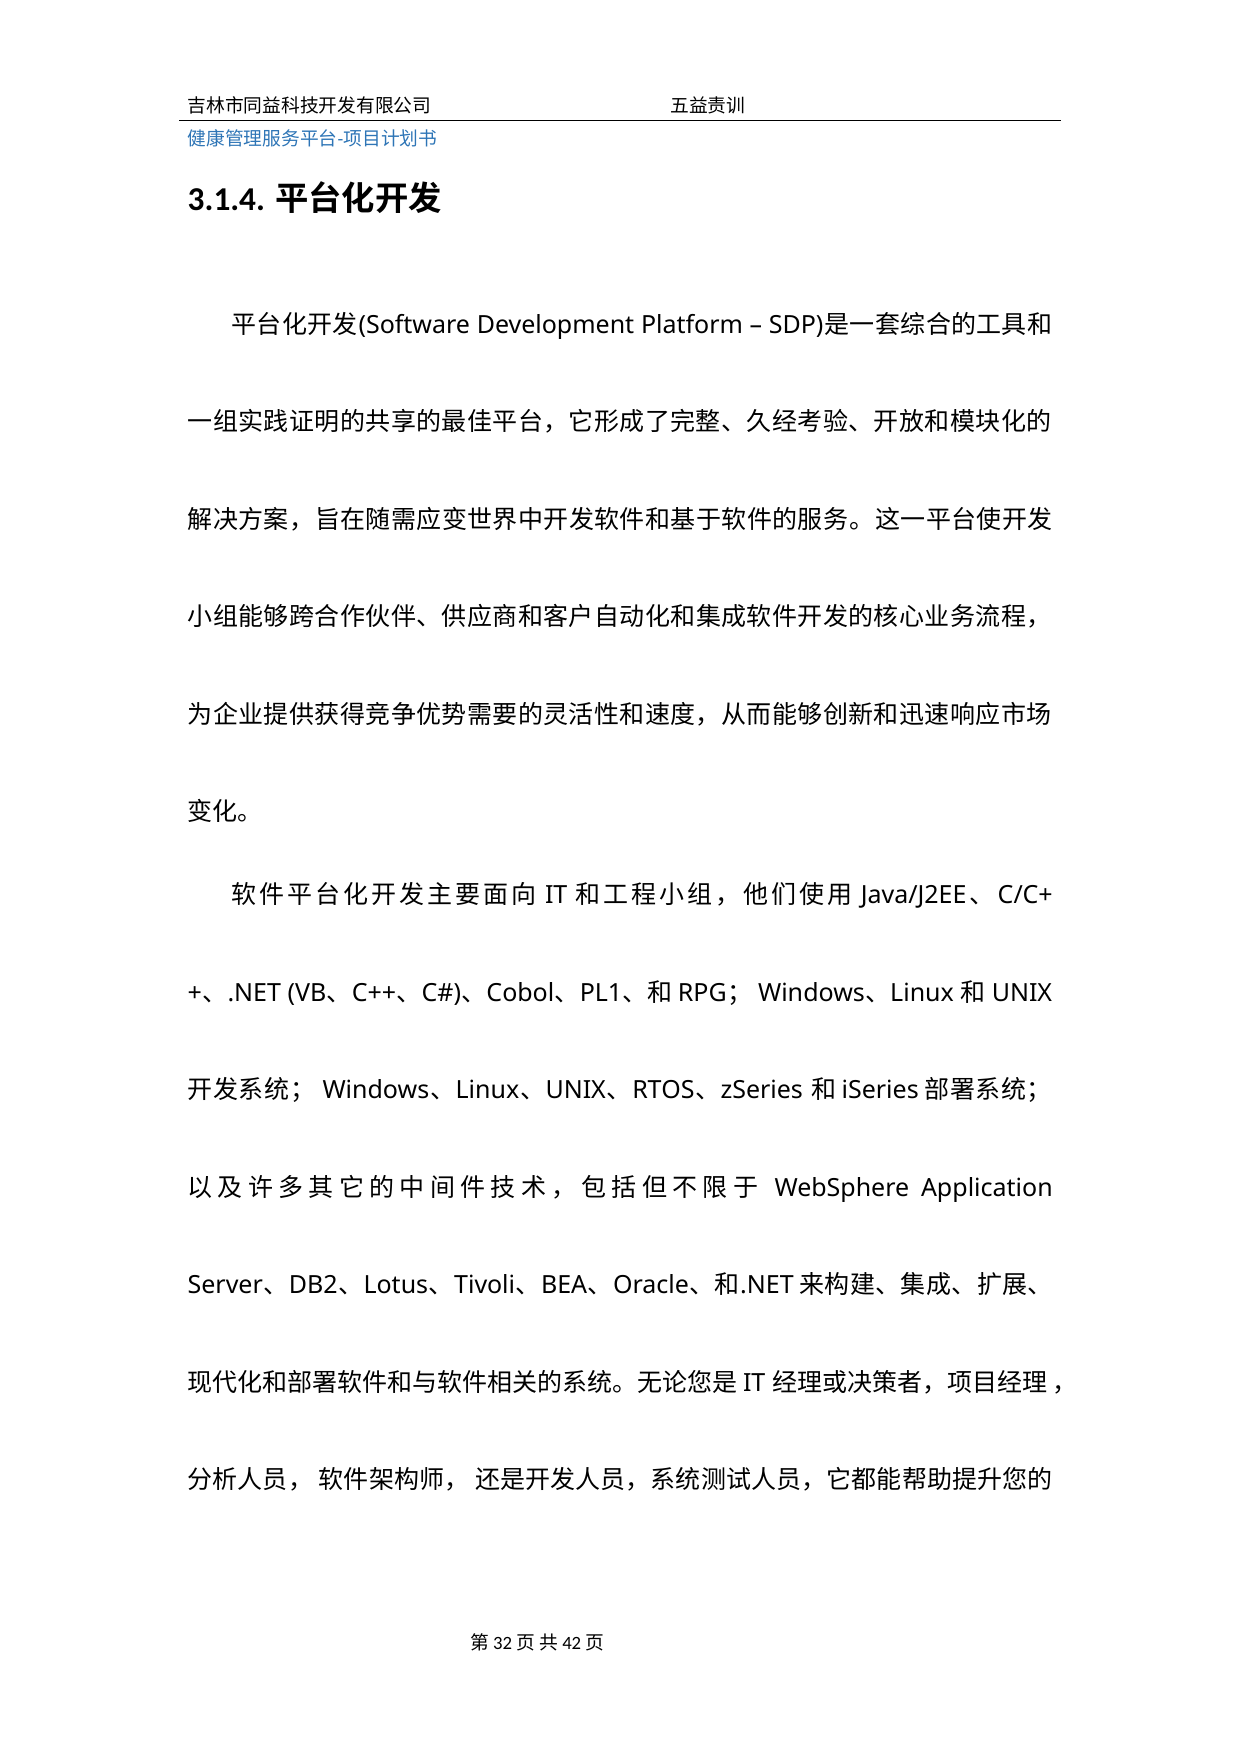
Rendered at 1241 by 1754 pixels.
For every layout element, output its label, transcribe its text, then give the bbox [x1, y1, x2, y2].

text 平台化开发(Software Development Platform – SDP)是一套综合的工具和一组实践证明的共享的最佳平台，它形成了完整、久经考验、开放和模块化的解决方案，旨在随需应变世界中开发软件和基于软件的服务。这一平台使开发小组能够跨合作伙伴、供应商和客户自动化和集成软件开发的核心业务流程，为企业提供获得竞争优势需要的灵活性和速度，从而能够创新和迅速响应市场变化。 [187, 290, 1053, 842]
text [187, 861, 1053, 1511]
subtitle 平台化开发 [187, 163, 1053, 228]
